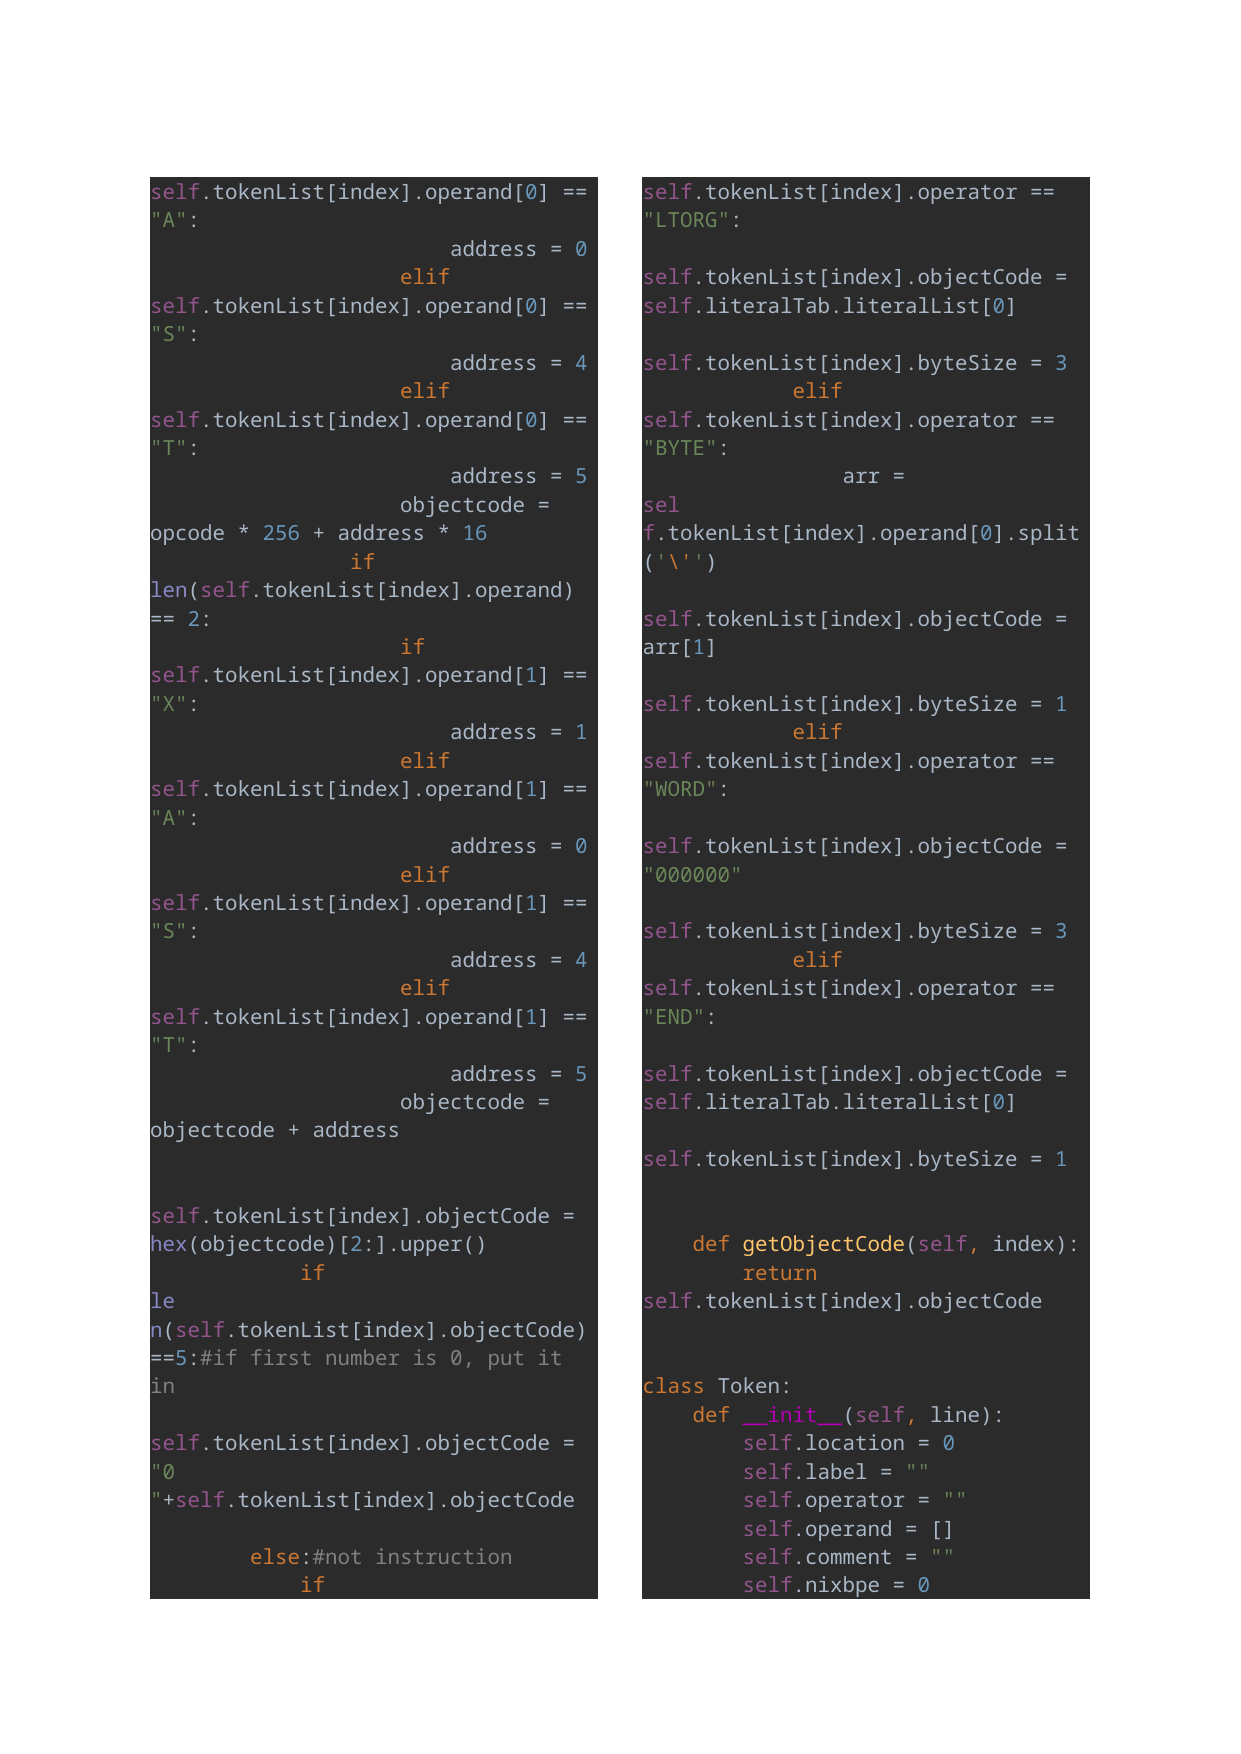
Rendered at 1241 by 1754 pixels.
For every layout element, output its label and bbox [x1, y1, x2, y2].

text [150, 177, 598, 1599]
text [642, 177, 1090, 1599]
